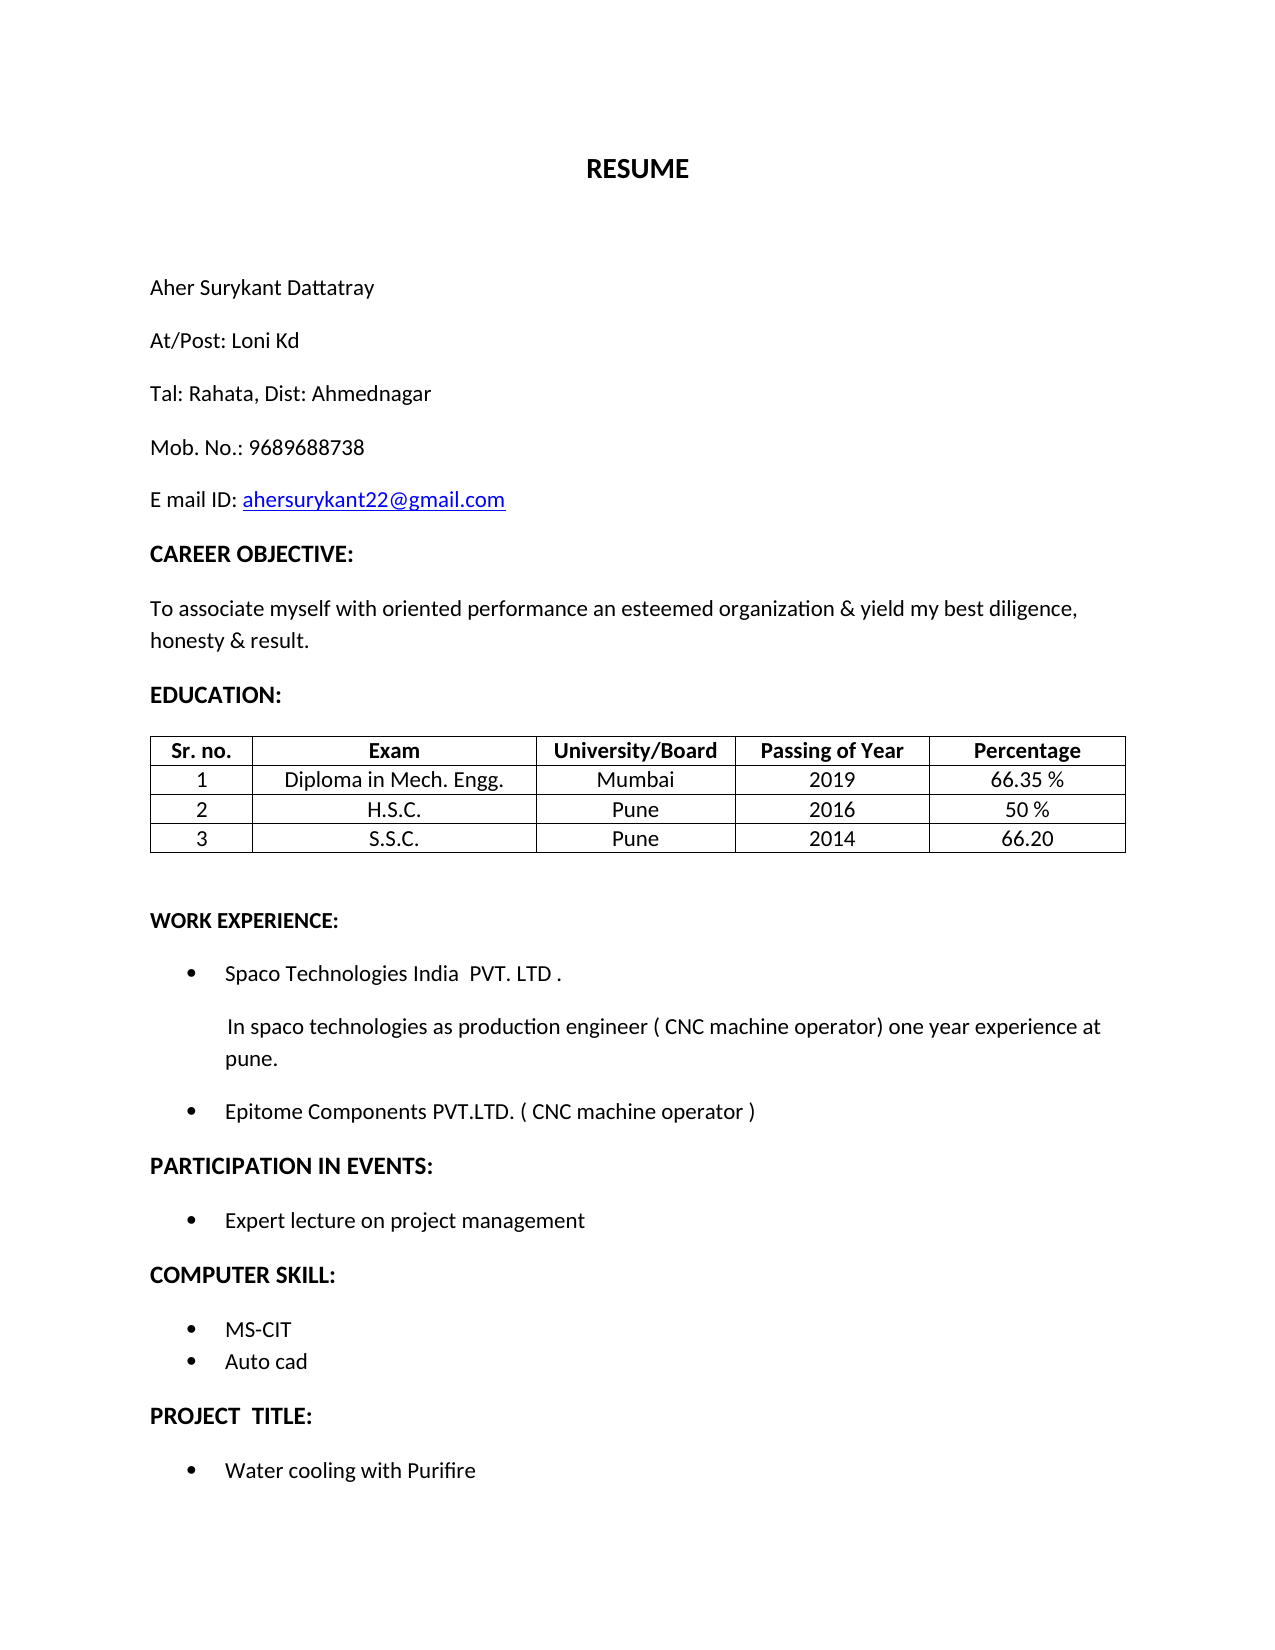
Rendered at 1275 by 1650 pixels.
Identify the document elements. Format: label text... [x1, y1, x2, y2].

text To associate myself with oriented performance an esteemed organization & yield my best diligence, honesty & result. [150, 594, 1125, 655]
table_header Percentage [930, 737, 1125, 764]
text E mail ID: ahersurykant22@gmail.com [150, 486, 1125, 514]
table_cell 1 [151, 766, 252, 794]
list Spaco Technologies India PVT. LTD . [187, 959, 1125, 987]
table_header Passing of Year [736, 737, 929, 764]
text COMPUTER SKILL: [150, 1259, 1125, 1289]
text In spaco technologies as production engineer ( CNC machine operator) one year experience at pune. [150, 1012, 1125, 1072]
table_cell 2019 [736, 766, 929, 794]
table_header University/Board [537, 737, 735, 764]
list Water cooling with Purifire [187, 1456, 1125, 1484]
table_cell 2 [151, 795, 252, 823]
table_cell Mumbai [537, 766, 735, 794]
table_cell 2016 [736, 795, 929, 823]
text Mob. No.: 9689688738 [150, 433, 1125, 461]
text RESUME [150, 150, 1125, 186]
table_header Sr. no. [151, 737, 252, 764]
list MS-CIT [187, 1315, 1125, 1343]
table_cell 66.35 % [930, 766, 1125, 794]
text Tal: Rahata, Dist: Ahmednagar [150, 379, 1125, 408]
table_cell 66.20 [930, 824, 1125, 852]
table_cell H.S.C. [253, 795, 536, 823]
table_cell 2014 [736, 824, 929, 852]
list Auto cad [187, 1347, 1125, 1375]
list Epitome Components PVT.LTD. ( CNC machine operator ) [187, 1097, 1125, 1125]
table_cell S.S.C. [253, 824, 536, 852]
table_header Exam [253, 737, 536, 764]
text At/Post: Loni Kd [150, 327, 1125, 354]
text EDUCATION: [150, 680, 1125, 710]
table_cell 3 [151, 824, 252, 852]
text CAREER OBJECTIVE: [150, 539, 1125, 569]
text WORK EXPERIENCE: [150, 906, 1125, 934]
table_cell 50 % [930, 795, 1125, 823]
table_cell Pune [537, 795, 735, 823]
text PARTICIPATION IN EVENTS: [150, 1150, 1125, 1181]
text Aher Surykant Dattatray [150, 273, 1125, 302]
table_cell Diploma in Mech. Engg. [253, 766, 536, 794]
list Expert lecture on project management [187, 1206, 1125, 1234]
table_cell Pune [537, 824, 735, 852]
text PROJECT TITLE: [150, 1400, 1125, 1431]
